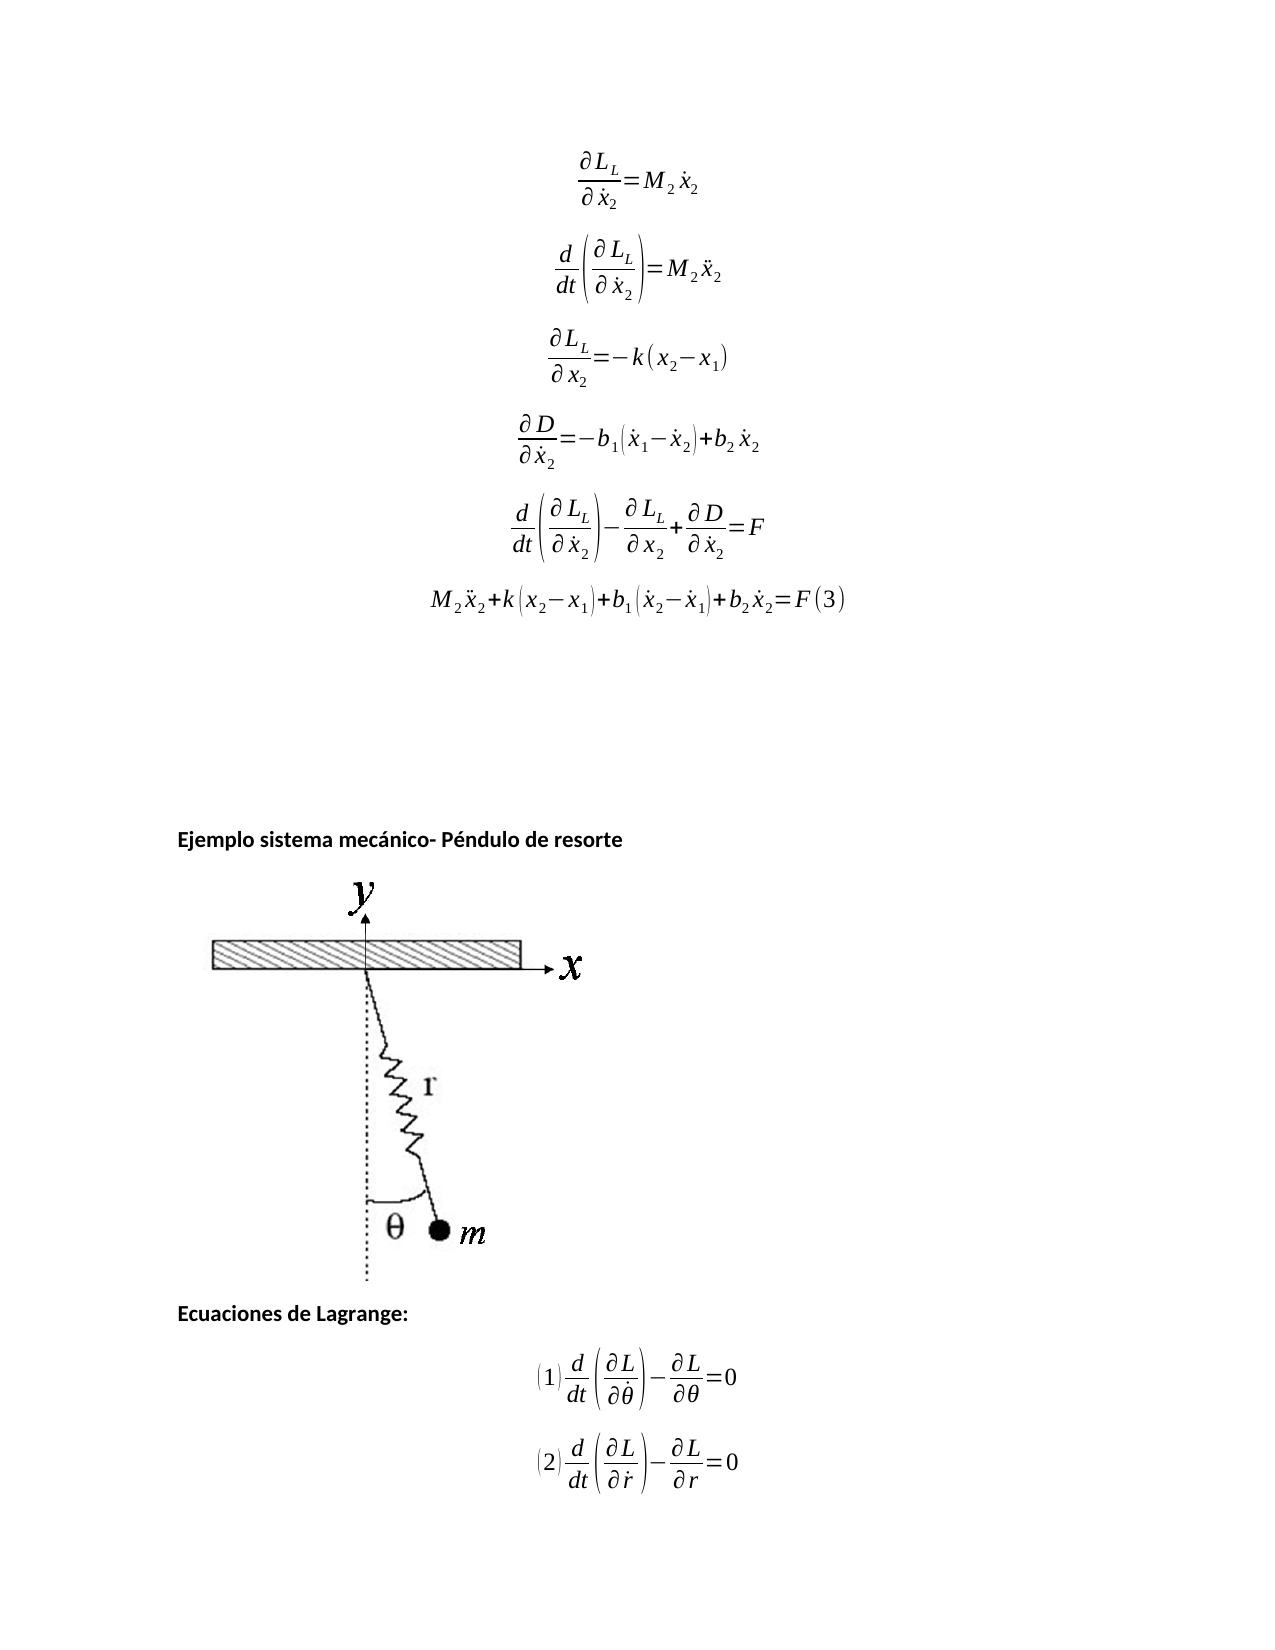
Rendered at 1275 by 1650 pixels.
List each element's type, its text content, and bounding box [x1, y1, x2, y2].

text Ejemplo sistema mecánico- Péndulo de resorte [177, 825, 1098, 853]
text Ecuaciones de Lagrange: [177, 1299, 1098, 1327]
